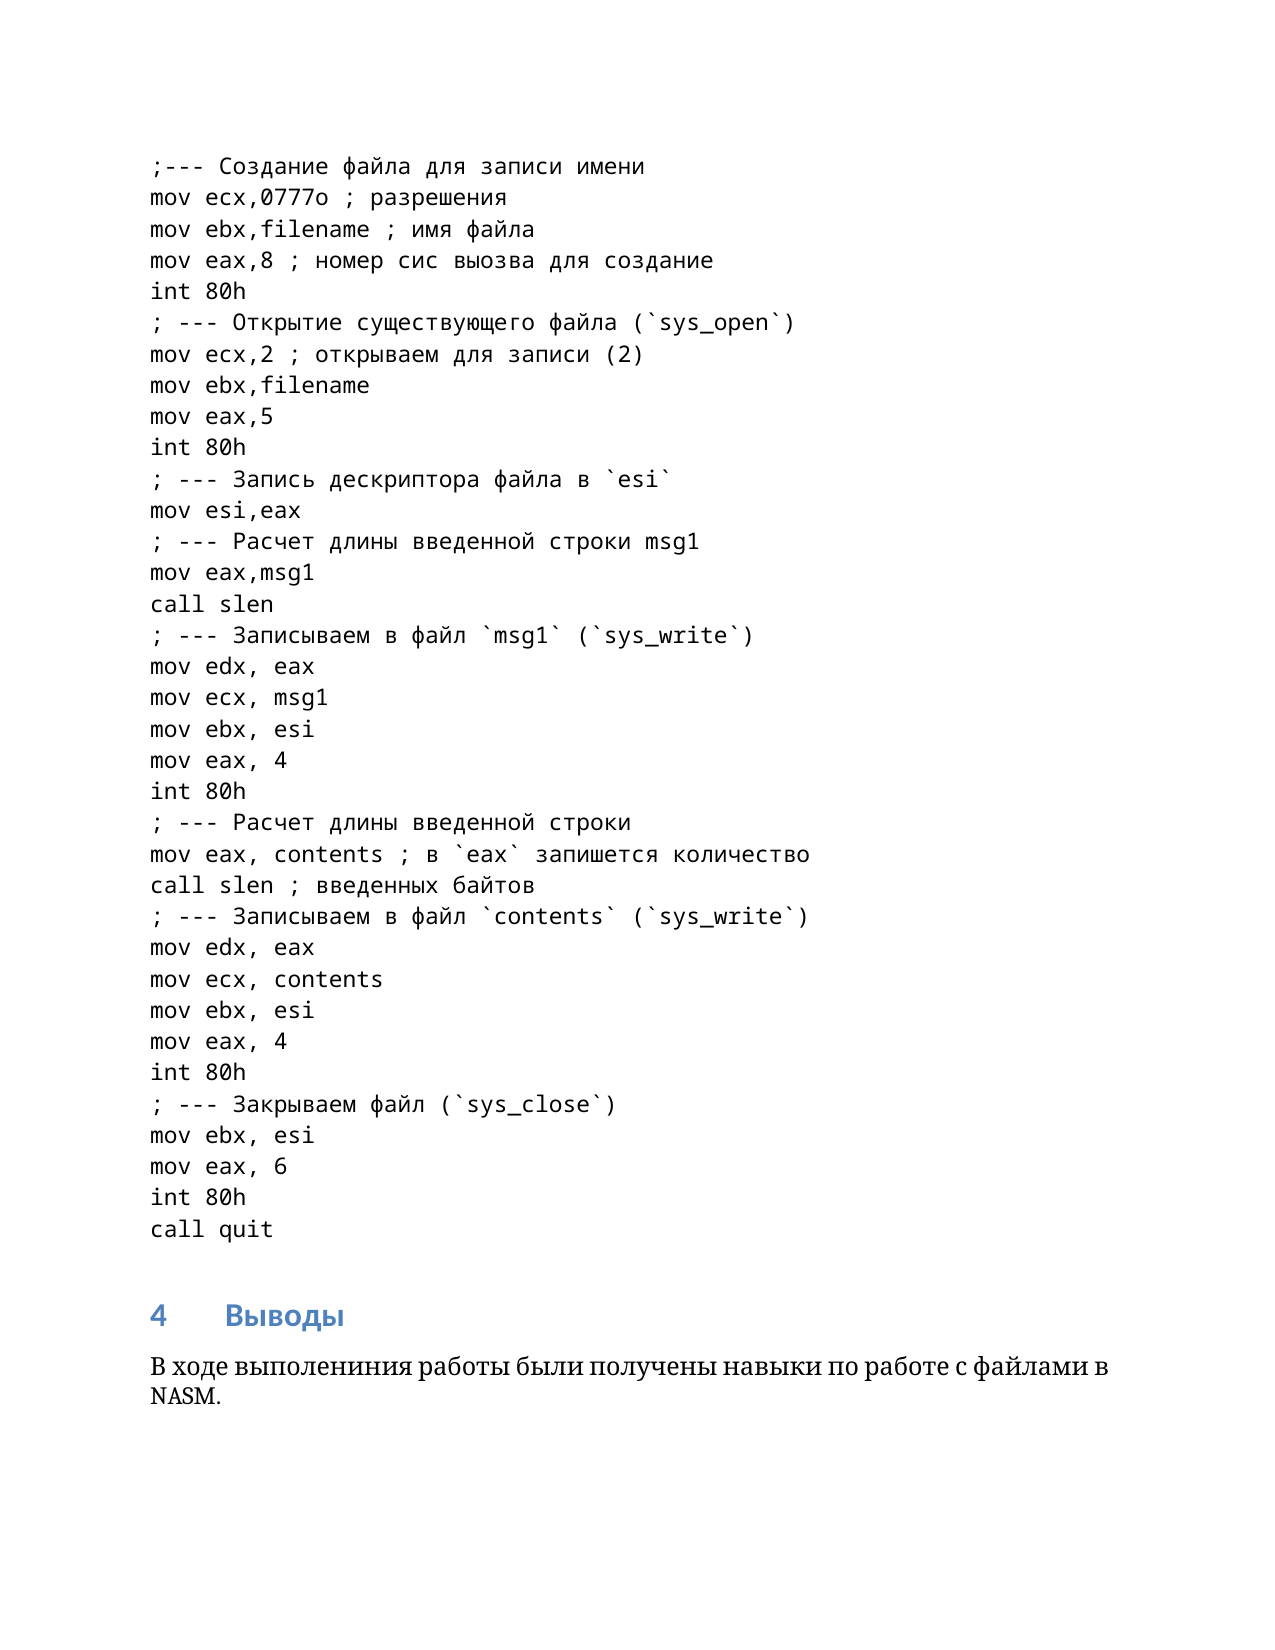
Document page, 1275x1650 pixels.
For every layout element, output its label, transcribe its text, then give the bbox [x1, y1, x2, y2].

subtitle 4 Выводы [150, 1294, 1125, 1334]
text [150, 150, 1125, 1244]
text В ходе выполениния работы были получены навыки по работе с файлами в NASM. [150, 1353, 1125, 1411]
